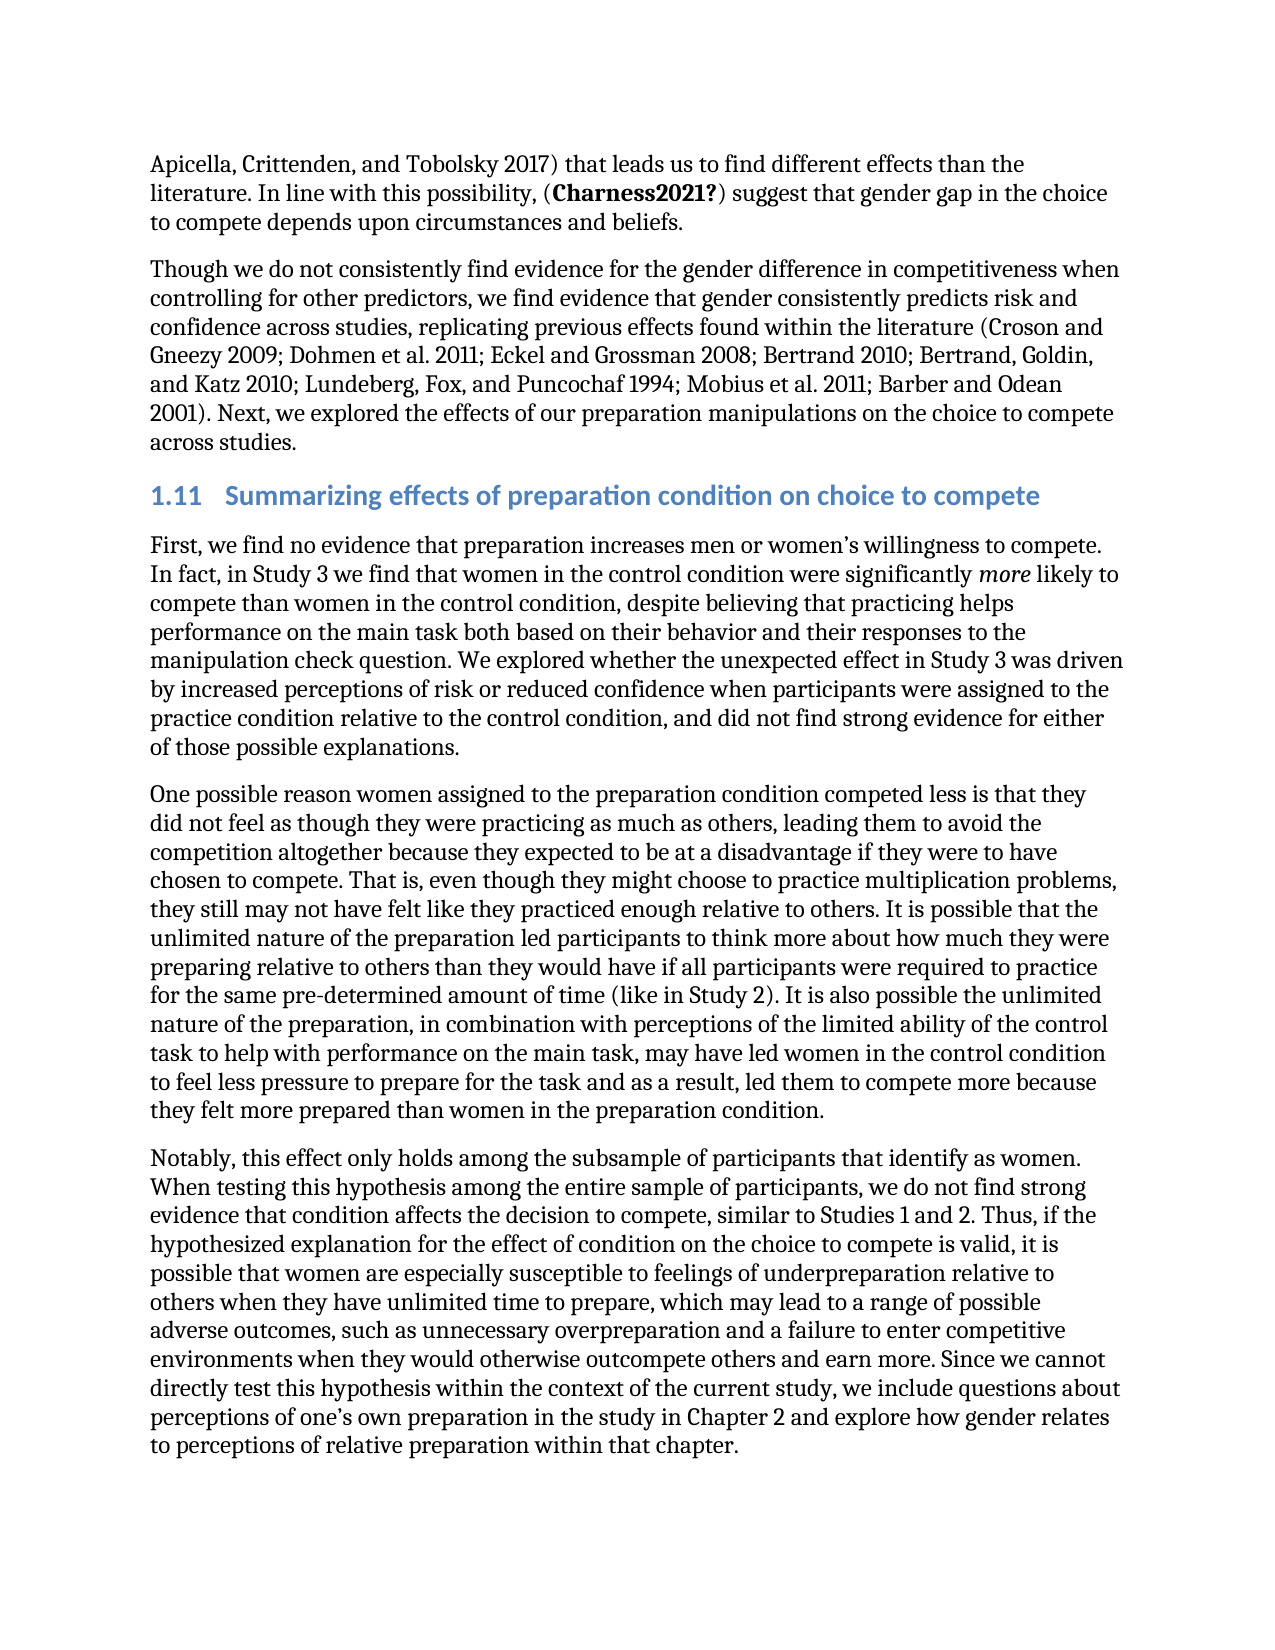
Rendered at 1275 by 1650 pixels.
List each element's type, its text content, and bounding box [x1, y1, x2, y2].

text One possible reason women assigned to the preparation condition competed less is that they did not feel as though they were practicing as much as others, leading them to avoid the competition altogether because they expected to be at a disadvantage if they were to have chosen to compete. That is, even though they might choose to practice multiplication problems, they still may not have felt like they practiced enough relative to others. It is possible that the unlimited nature of the preparation led participants to think more about how much they were preparing relative to others than they would have if all participants were required to practice for the same pre-determined amount of time (like in Study 2). It is also possible the unlimited nature of the preparation, in combination with perceptions of the limited ability of the control task to help with performance on the main task, may have led women in the control condition to feel less pressure to prepare for the task and as a result, led them to compete more because they felt more prepared than women in the preparation condition. [150, 780, 1125, 1125]
text First, we find no evidence that preparation increases men or women’s willingness to compete. In fact, in Study 3 we find that women in the control condition were significantly more likely to compete than women in the control condition, despite believing that practicing helps performance on the main task both based on their behavior and their responses to the manipulation check question. We explored whether the unexpected effect in Study 3 was driven by increased perceptions of risk or reduced confidence when participants were assigned to the practice condition relative to the control condition, and did not find strong evidence for either of those possible explanations. [150, 531, 1125, 761]
subtitle 1.11 Summarizing effects of preparation condition on choice to compete [150, 477, 1125, 513]
text Though we do not consistently find evidence for the gender difference in competitiveness when controlling for other predictors, we find evidence that gender consistently predicts risk and confidence across studies, replicating previous effects found within the literature (Croson and Gneezy 2009; Dohmen et al. 2011; Eckel and Grossman 2008; Bertrand 2010; Bertrand, Goldin, and Katz 2010; Lundeberg, Fox, and Puncochaf 1994; Mobius et al. 2011; Barber and Odean 2001). Next, we explored the effects of our preparation manipulations on the choice to compete across studies. [150, 255, 1125, 456]
